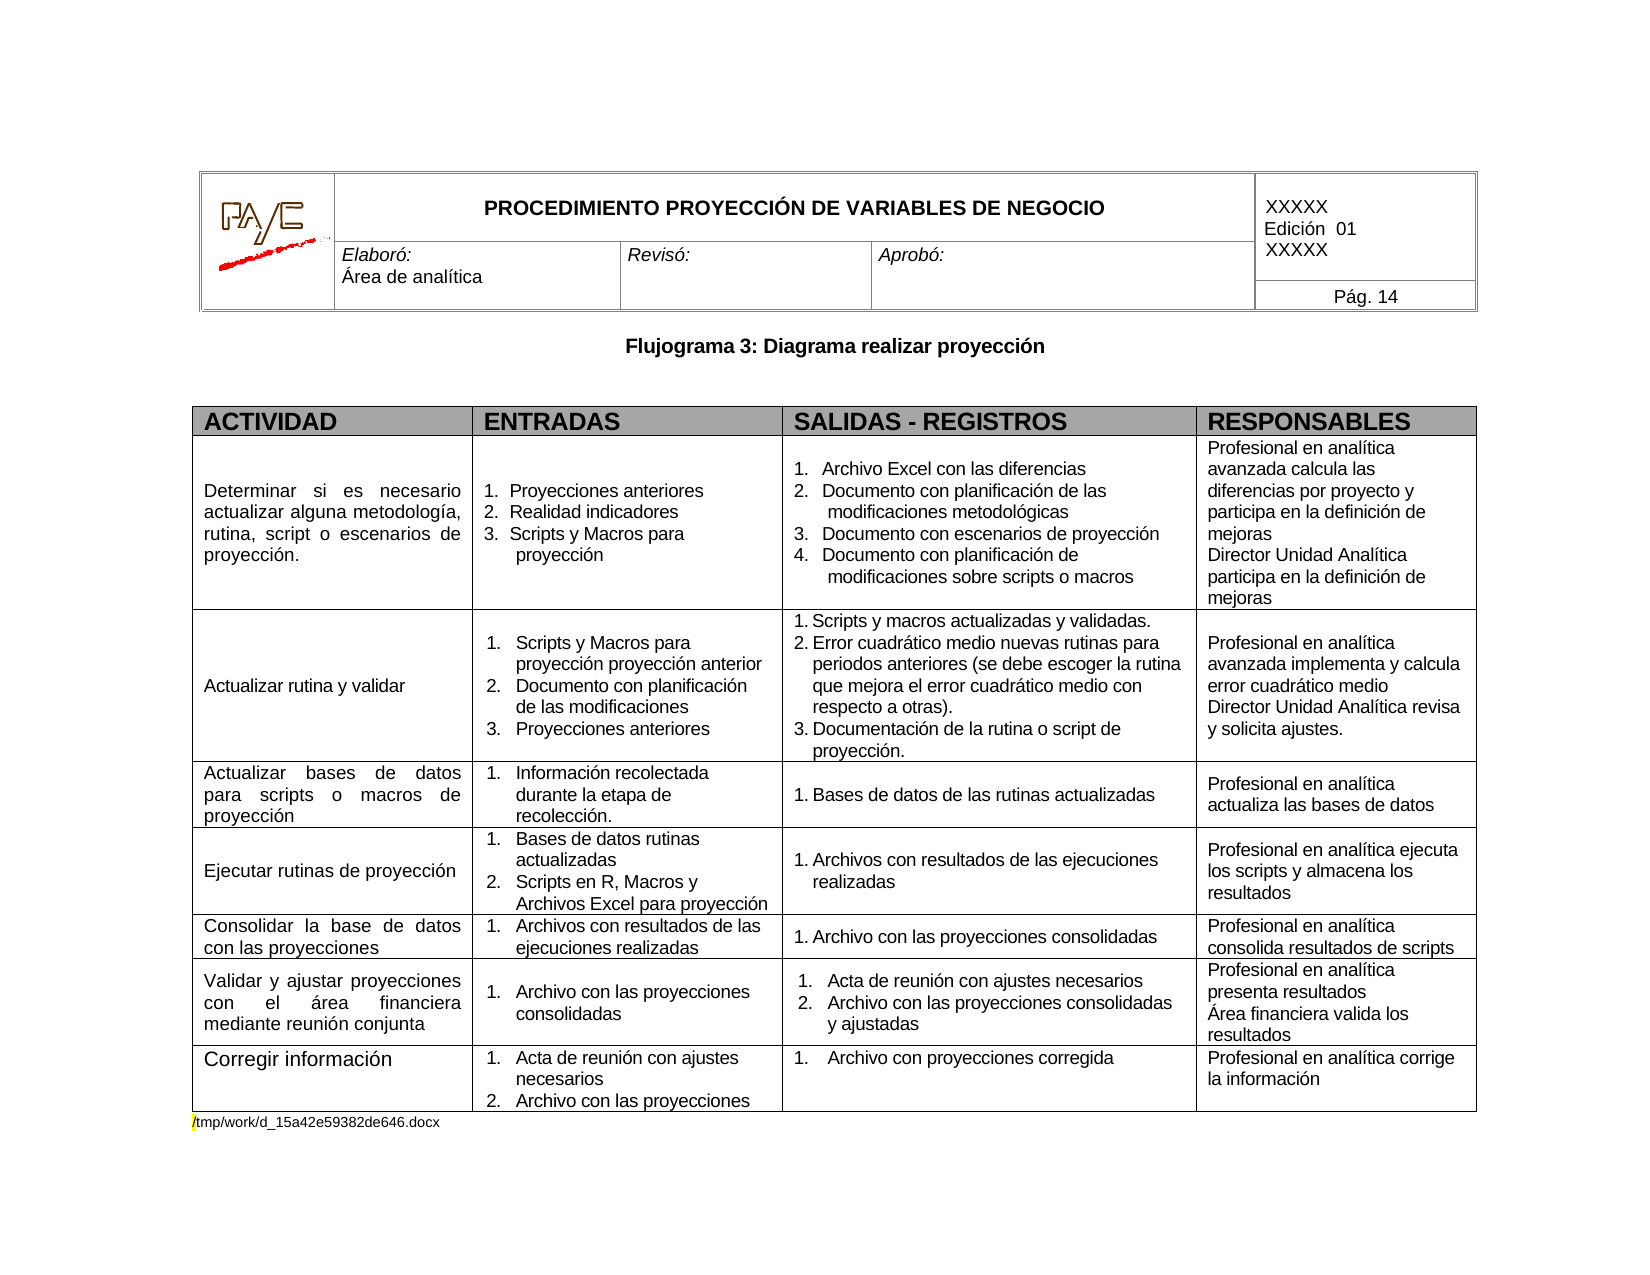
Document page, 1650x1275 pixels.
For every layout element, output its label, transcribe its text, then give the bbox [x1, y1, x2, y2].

table_cell Archivos con resultados de las ejecuciones realizadas [473, 915, 782, 958]
table_cell Profesional en analítica actualiza las bases de datos [1197, 762, 1476, 827]
table_cell Archivo con las proyecciones consolidadas [473, 959, 782, 1045]
table_cell Archivo con las proyecciones consolidadas [783, 915, 1196, 958]
table_cell Información recolectada durante la etapa de recolección. [473, 762, 782, 827]
table_cell Profesional en analítica avanzada implementa y calcula error cuadrático medio Director Unidad Analítica revisa y solicita ajustes. [1197, 610, 1476, 761]
table_cell Determinar si es necesario actualizar alguna metodología, rutina, script o escenarios de proyección. [193, 436, 472, 609]
table_cell Actualizar bases de datos para scripts o macros de proyección [193, 762, 472, 827]
table_cell Profesional en analítica corrige la información [1197, 1046, 1476, 1111]
table_cell Acta de reunión con ajustes necesarios Archivo con las proyecciones consolidadas [473, 1046, 782, 1111]
table_cell Profesional en analítica consolida resultados de scripts [1197, 915, 1476, 958]
table_cell Scripts y Macros para proyección proyección anterior Documento con planificación de las modificaciones Proyecciones anteriores [473, 610, 782, 761]
picture [219, 235, 334, 277]
table_cell Profesional en analítica avanzada calcula las diferencias por proyecto y participa en la definición de mejoras Director Unidad Analítica participa en la definición de mejoras [1197, 436, 1476, 609]
table_cell Scripts y macros actualizadas y validadas. Error cuadrático medio nuevas rutinas para periodos anteriores (se debe escoger la rutina que mejora el error cuadrático medio con respecto a otras). Documentación de la rutina o script de proyección. [783, 610, 1196, 761]
table_header SALIDAS - REGISTROS [783, 407, 1196, 435]
table_cell Validar y ajustar proyecciones con el área financiera mediante reunión conjunta [193, 959, 472, 1045]
table_cell Proyecciones anteriores Realidad indicadores Scripts y Macros para proyección [473, 436, 782, 609]
table_cell Archivos con resultados de las ejecuciones realizadas [783, 828, 1196, 914]
table_cell Bases de datos rutinas actualizadas Scripts en R, Macros y Archivos Excel para proyección [473, 828, 782, 914]
table_cell Ejecutar rutinas de proyección [193, 828, 472, 914]
table_cell Profesional en analítica ejecuta los scripts y almacena los resultados [1197, 828, 1476, 914]
table_cell Actualizar rutina y validar [193, 610, 472, 761]
text Flujograma 3: Diagrama realizar proyección [192, 334, 1479, 358]
picture [257, 235, 263, 243]
table_cell Archivo Excel con las diferencias Documento con planificación de las modificaciones metodológicas Documento con escenarios de proyección Documento con planificación de modificaciones sobre scripts o macros [783, 436, 1196, 609]
table_cell Consolidar la base de datos con las proyecciones [193, 915, 472, 958]
table_cell Archivo con proyecciones corregida [783, 1046, 1196, 1111]
table_header ACTIVIDAD [193, 407, 472, 435]
table_cell Bases de datos de las rutinas actualizadas [783, 762, 1196, 827]
table_cell Corregir información [193, 1046, 472, 1111]
table_header RESPONSABLES [1197, 407, 1476, 435]
table_cell Profesional en analítica presenta resultados Área financiera valida los resultados [1197, 959, 1476, 1045]
table_header ENTRADAS [473, 407, 782, 435]
table_cell Acta de reunión con ajustes necesarios Archivo con las proyecciones consolidadas y ajustadas [783, 959, 1196, 1045]
